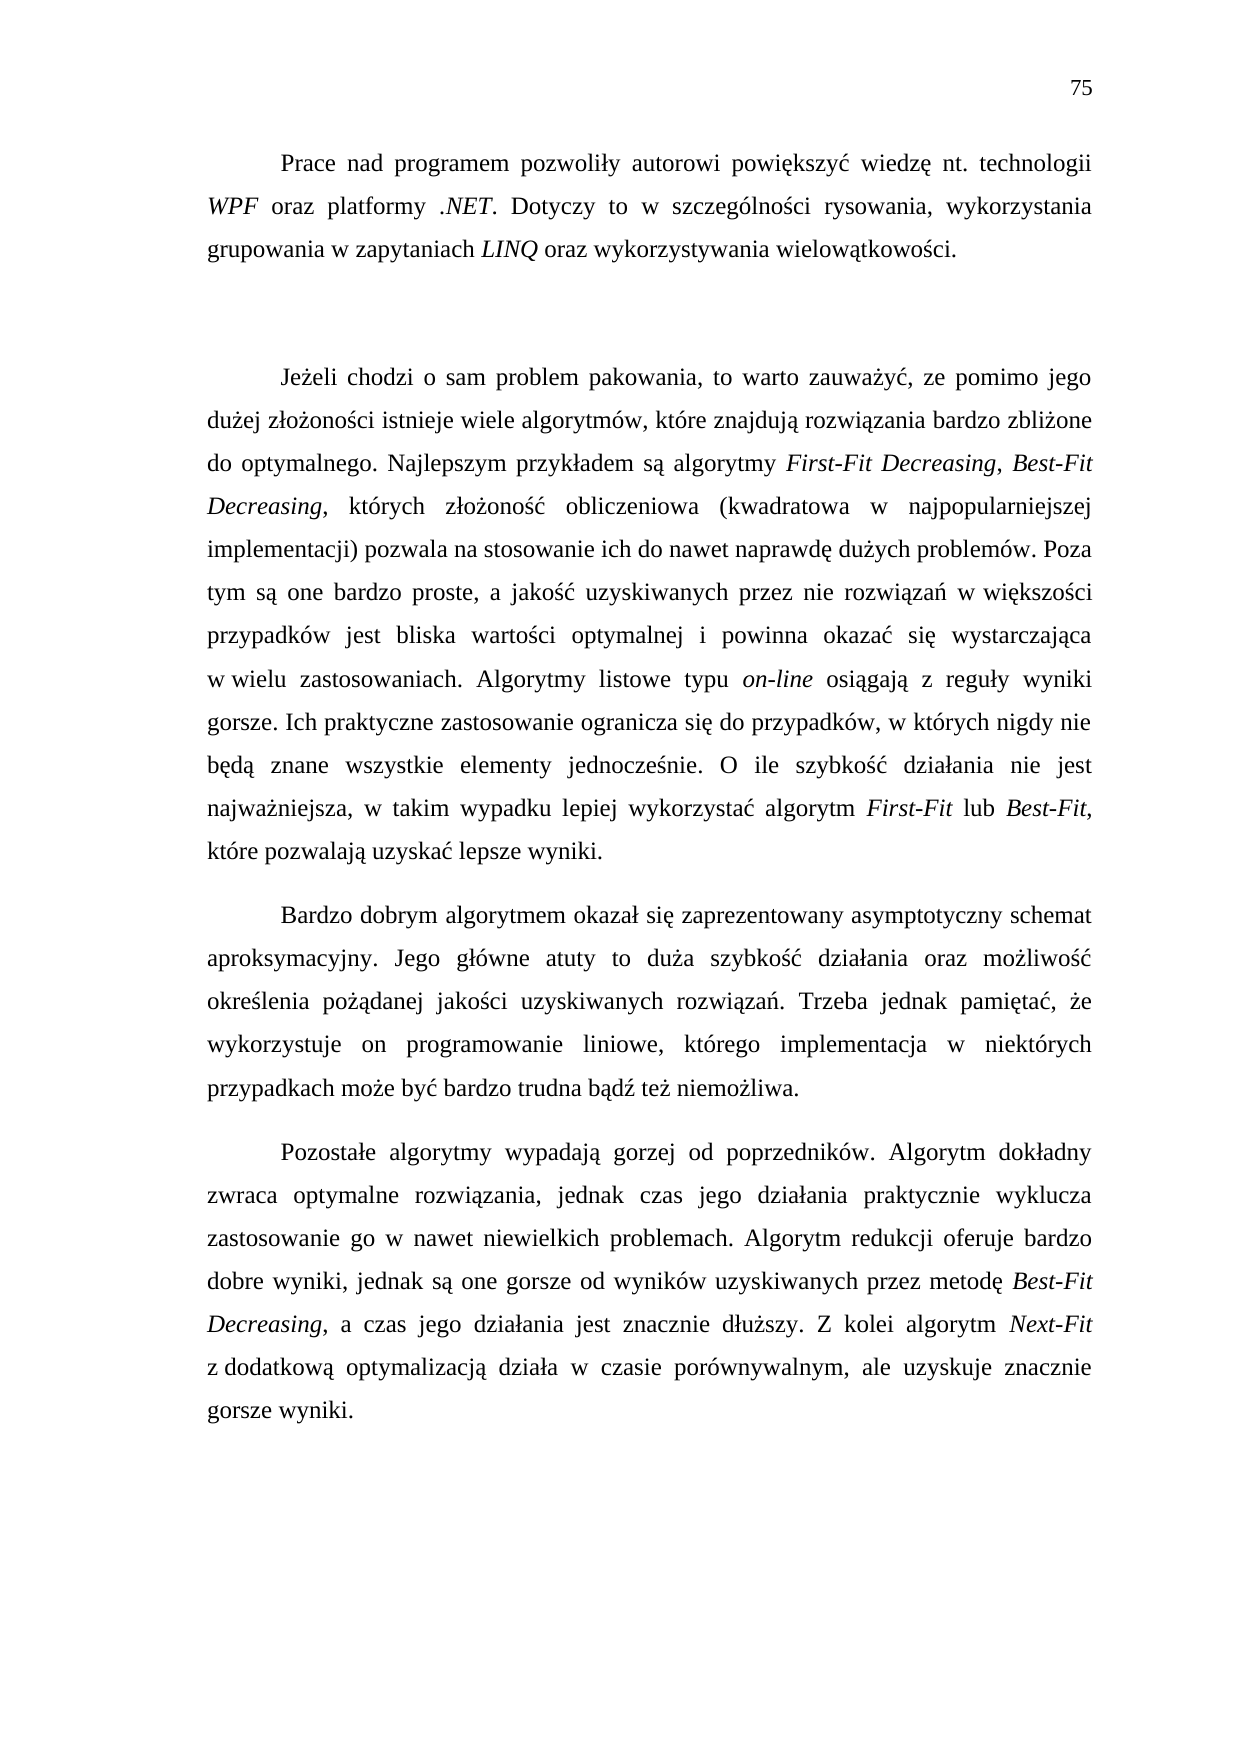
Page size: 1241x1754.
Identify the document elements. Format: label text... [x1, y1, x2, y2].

text Prace nad programem pozwoliły autorowi powiększyć wiedzę nt. technologii WPF oraz platformy .NET. Dotyczy to w szczególności rysowania, wykorzystania grupowania w zapytaniach LINQ oraz wykorzystywania wielowątkowości. [207, 148, 1092, 263]
text Jeżeli chodzi o sam problem pakowania, to warto zauważyć, ze pomimo jego dużej złożoności istnieje wiele algorytmów, które znajdują rozwiązania bardzo zbliżone do optymalnego. Najlepszym przykładem są algorytmy First-Fit Decreasing, Best-Fit Decreasing, których złożoność obliczeniowa (kwadratowa w najpopularniejszej implementacji) pozwala na stosowanie ich do nawet naprawdę dużych problemów. Poza tym są one bardzo proste, a jakość uzyskiwanych przez nie rozwiązań w większości przypadków jest bliska wartości optymalnej i powinna okazać się wystarczająca w wielu zastosowaniach. Algorytmy listowe typu on-line osiągają z reguły wyniki gorsze. Ich praktyczne zastosowanie ogranicza się do przypadków, w których nigdy nie będą znane wszystkie elementy jednocześnie. O ile szybkość działania nie jest najważniejsza, w takim wypadku lepiej wykorzystać algorytm First-Fit lub Best-Fit, które pozwalają uzyskać lepsze wyniki. [207, 362, 1092, 865]
text Bardzo dobrym algorytmem okazał się zaprezentowany asymptotyczny schemat aproksymacyjny. Jego główne atuty to duża szybkość działania oraz możliwość określenia pożądanej jakości uzyskiwanych rozwiązań. Trzeba jednak pamiętać, że wykorzystuje on programowanie liniowe, którego implementacja w niektórych przypadkach może być bardzo trudna bądź też niemożliwa. [207, 900, 1092, 1101]
text Pozostałe algorytmy wypadają gorzej od poprzedników. Algorytm dokładny zwraca optymalne rozwiązania, jednak czas jego działania praktycznie wyklucza zastosowanie go w nawet niewielkich problemach. Algorytm redukcji oferuje bardzo dobre wyniki, jednak są one gorsze od wyników uzyskiwanych przez metodę Best-Fit Decreasing, a czas jego działania jest znacznie dłuższy. Z kolei algorytm Next-Fit z dodatkową optymalizacją działa w czasie porównywalnym, ale uzyskuje znacznie gorsze wyniki. [207, 1137, 1092, 1424]
